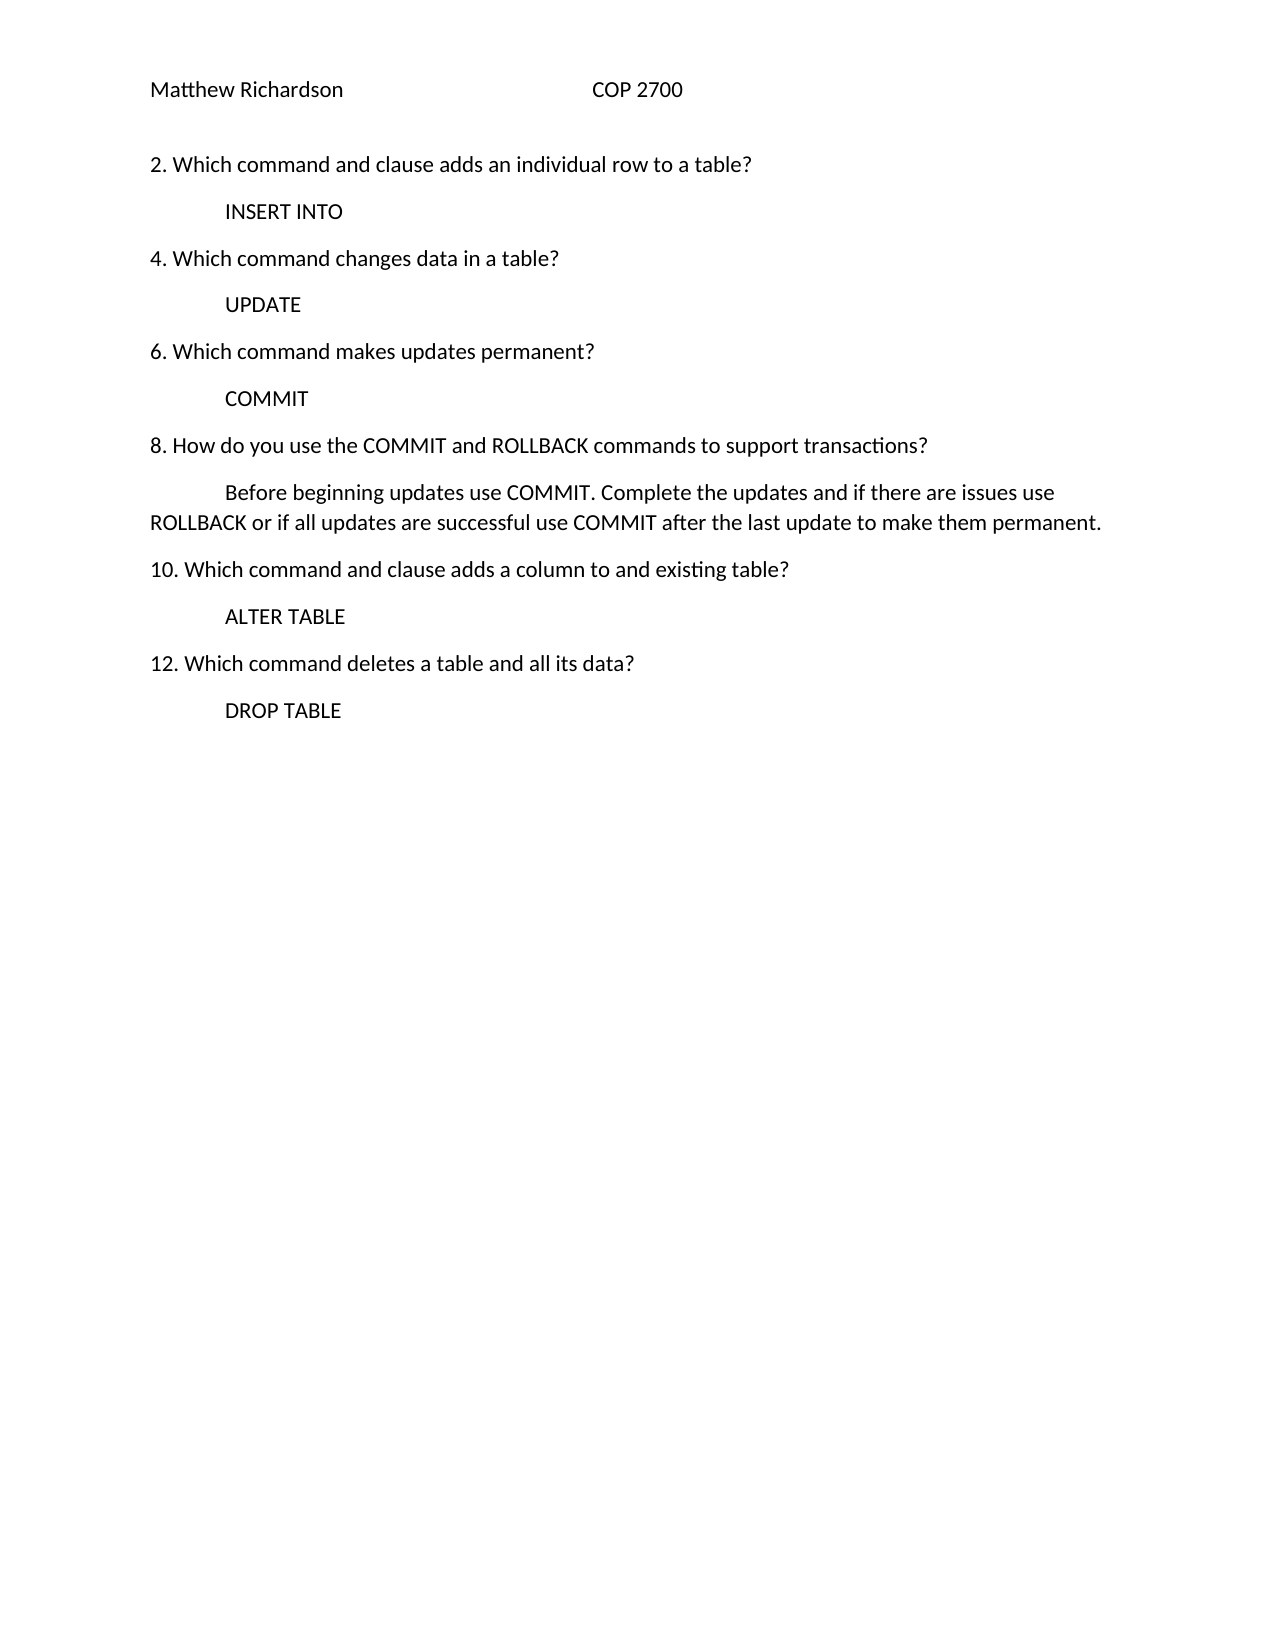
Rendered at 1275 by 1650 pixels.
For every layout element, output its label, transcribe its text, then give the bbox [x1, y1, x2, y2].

text DROP TABLE [150, 696, 1125, 724]
text INSERT INTO [150, 197, 1125, 225]
text 8. How do you use the COMMIT and ROLLBACK commands to support transactions? [150, 431, 1125, 459]
text 2. Which command and clause adds an individual row to a table? [150, 150, 1125, 178]
text 6. Which command makes updates permanent? [150, 337, 1125, 366]
text 10. Which command and clause adds a column to and existing table? [150, 555, 1125, 583]
text ALTER TABLE [150, 602, 1125, 630]
text Before beginning updates use COMMIT. Complete the updates and if there are issues use ROLLBACK or if all updates are successful use COMMIT after the last update to make them permanent. [150, 478, 1125, 536]
text COMMIT [150, 384, 1125, 412]
text 4. Which command changes data in a table? [150, 244, 1125, 272]
text UPDATE [150, 291, 1125, 319]
text 12. Which command deletes a table and all its data? [150, 649, 1125, 677]
